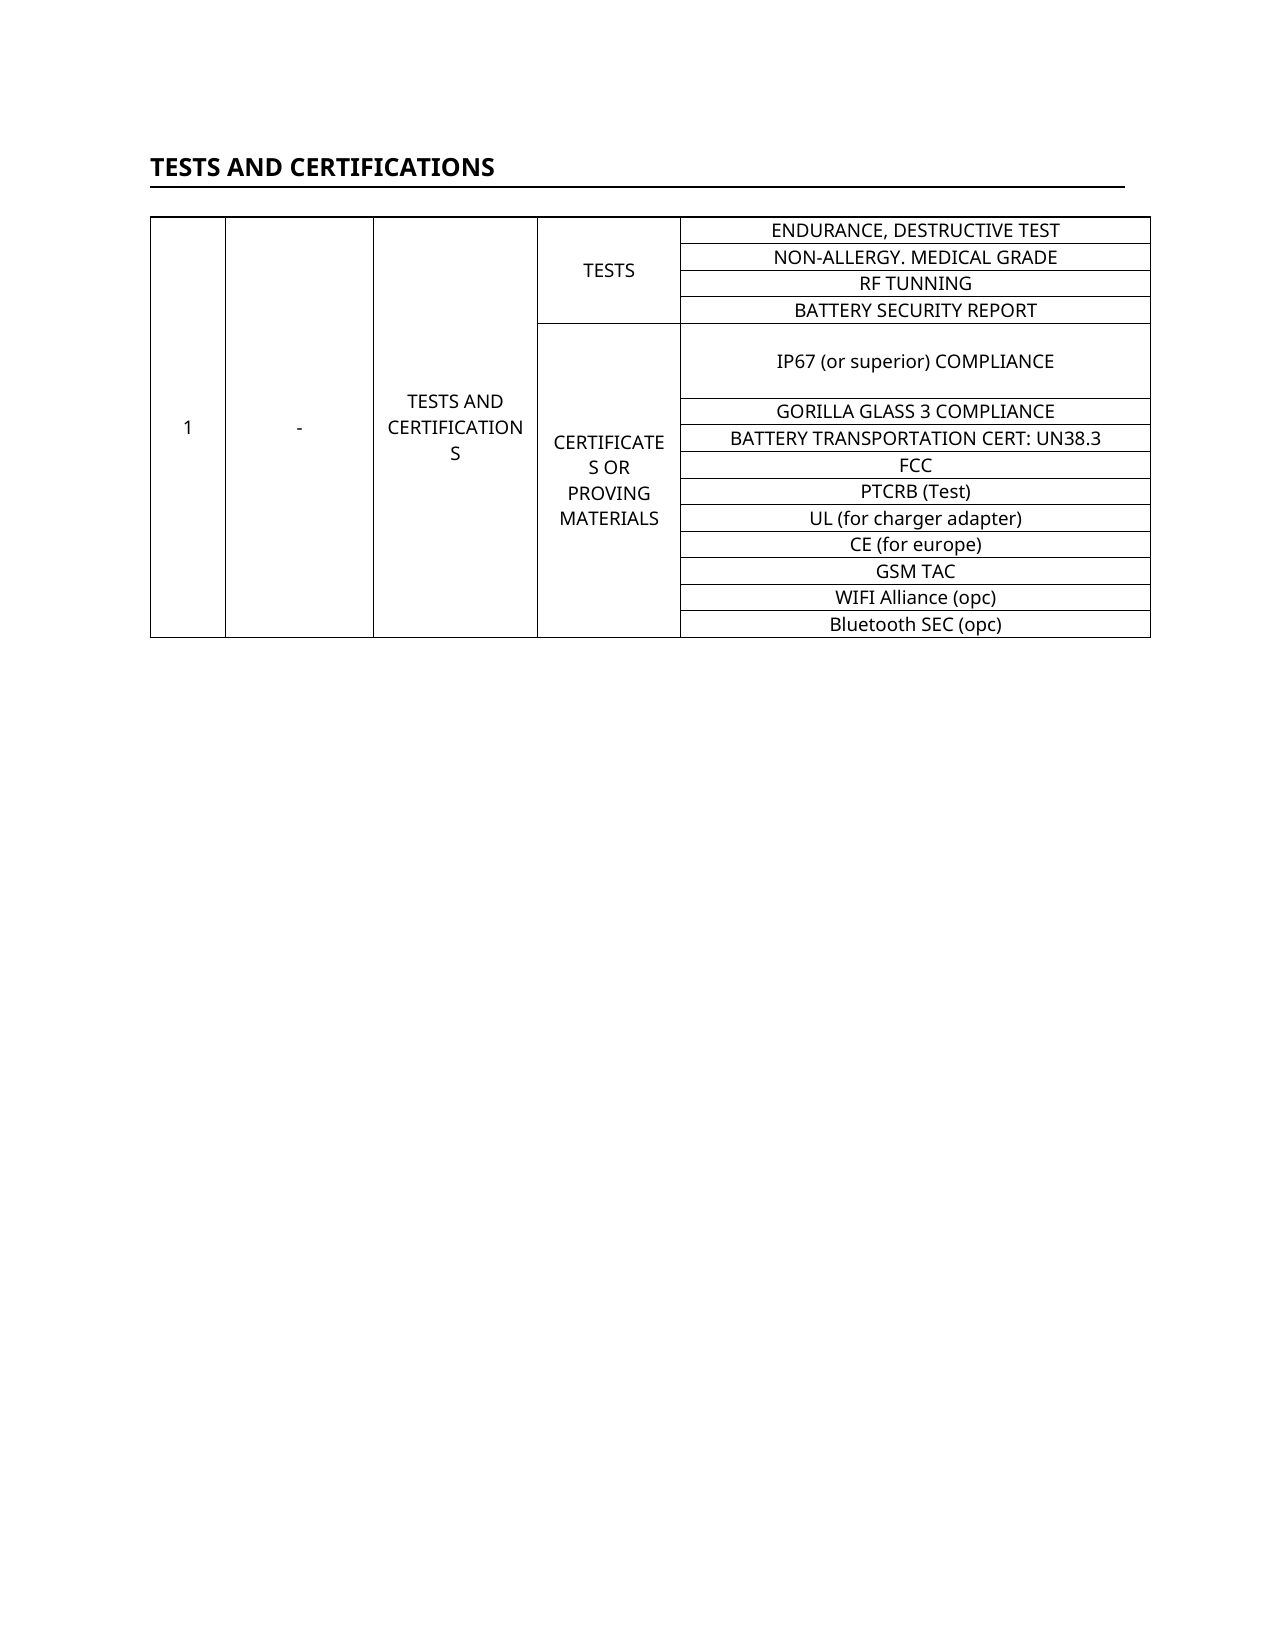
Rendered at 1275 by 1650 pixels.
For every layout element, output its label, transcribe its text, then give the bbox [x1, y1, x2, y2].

table_cell WIFI Alliance (opc) [681, 585, 1150, 610]
table_header TESTS AND CERTIFICATIONS [374, 218, 537, 637]
table_cell Bluetooth SEC (opc) [681, 611, 1150, 637]
table_header - [226, 218, 373, 637]
table_cell NON-ALLERGY. MEDICAL GRADE [681, 244, 1150, 269]
table_header ENDURANCE, DESTRUCTIVE TEST [681, 218, 1150, 243]
table_cell IP67 (or superior) COMPLIANCE [681, 324, 1150, 398]
table_cell GSM TAC [681, 558, 1150, 584]
table_cell FCC [681, 452, 1150, 477]
table_cell BATTERY TRANSPORTATION CERT: UN38.3 [681, 425, 1150, 451]
table_header 1 [151, 218, 225, 637]
table_cell UL (for charger adapter) [681, 505, 1150, 531]
table_cell BATTERY SECURITY REPORT [681, 297, 1150, 323]
table_cell CERTIFICATES OR PROVING MATERIALS [538, 324, 680, 637]
table_cell RF TUNNING [681, 271, 1150, 296]
text TESTS AND CERTIFICATIONS [150, 150, 1125, 186]
table_cell CE (for europe) [681, 532, 1150, 557]
table_header TESTS [538, 218, 680, 323]
table_cell PTCRB (Test) [681, 479, 1150, 504]
table_cell GORILLA GLASS 3 COMPLIANCE [681, 399, 1150, 424]
